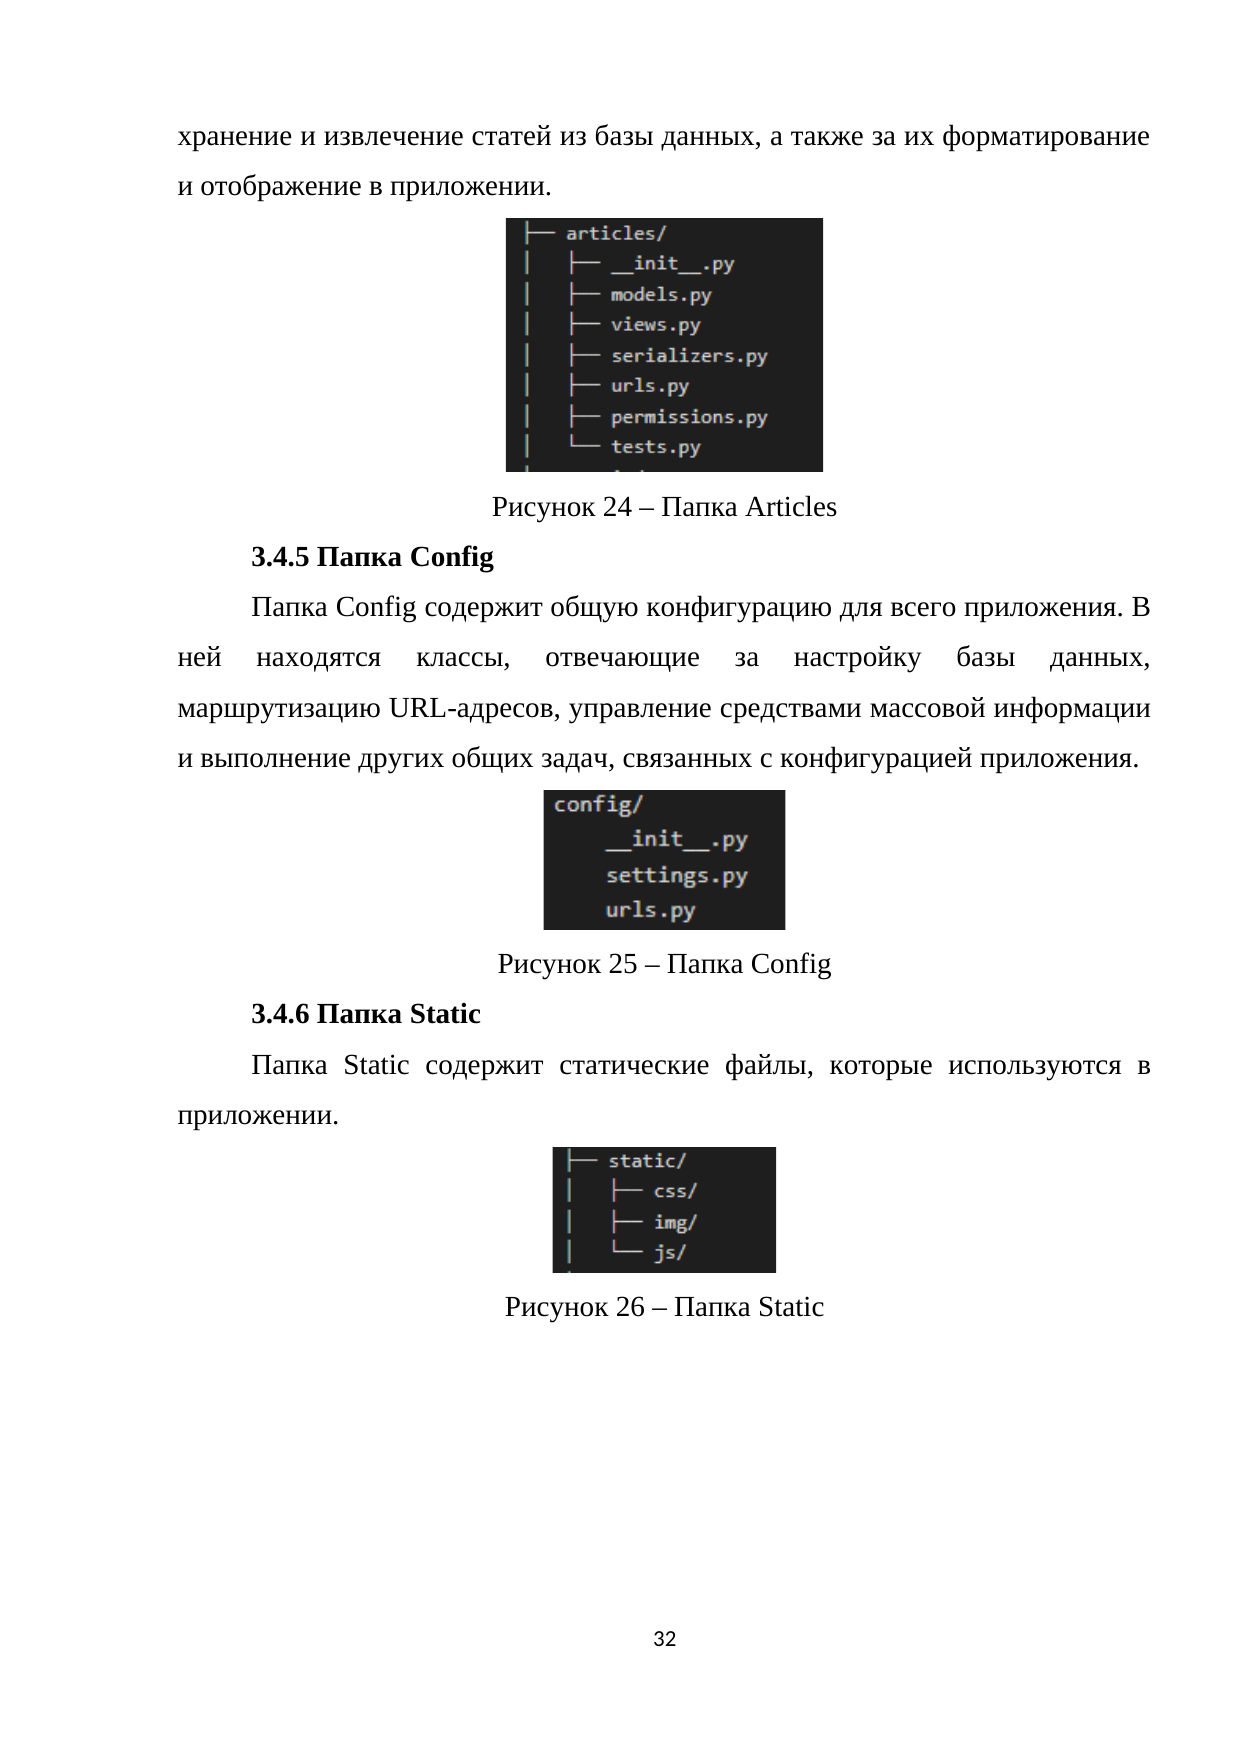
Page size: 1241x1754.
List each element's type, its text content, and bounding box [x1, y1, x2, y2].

picture [552, 1147, 777, 1273]
picture [543, 790, 786, 930]
text Рисунок 26 – Папка Static [177, 1289, 1152, 1323]
text Папка Static [215, 997, 1152, 1030]
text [177, 118, 1152, 202]
text Папка Config содержит общую конфигурацию для всего приложения. В ней находятся классы, отвечающие за настройку базы данных, маршрутизацию URL-адресов, управление средствами массовой информации и выполнение других общих задач, связанных с конфигурацией приложения. [177, 589, 1152, 774]
text Рисунок 24 – Папка Articles [177, 489, 1152, 522]
text Папка Config [215, 539, 1152, 572]
picture [505, 218, 824, 472]
text Рисунок 25 – Папка Config [177, 946, 1152, 980]
text Папка Static содержит статические файлы, которые используются в приложении. [177, 1047, 1152, 1131]
